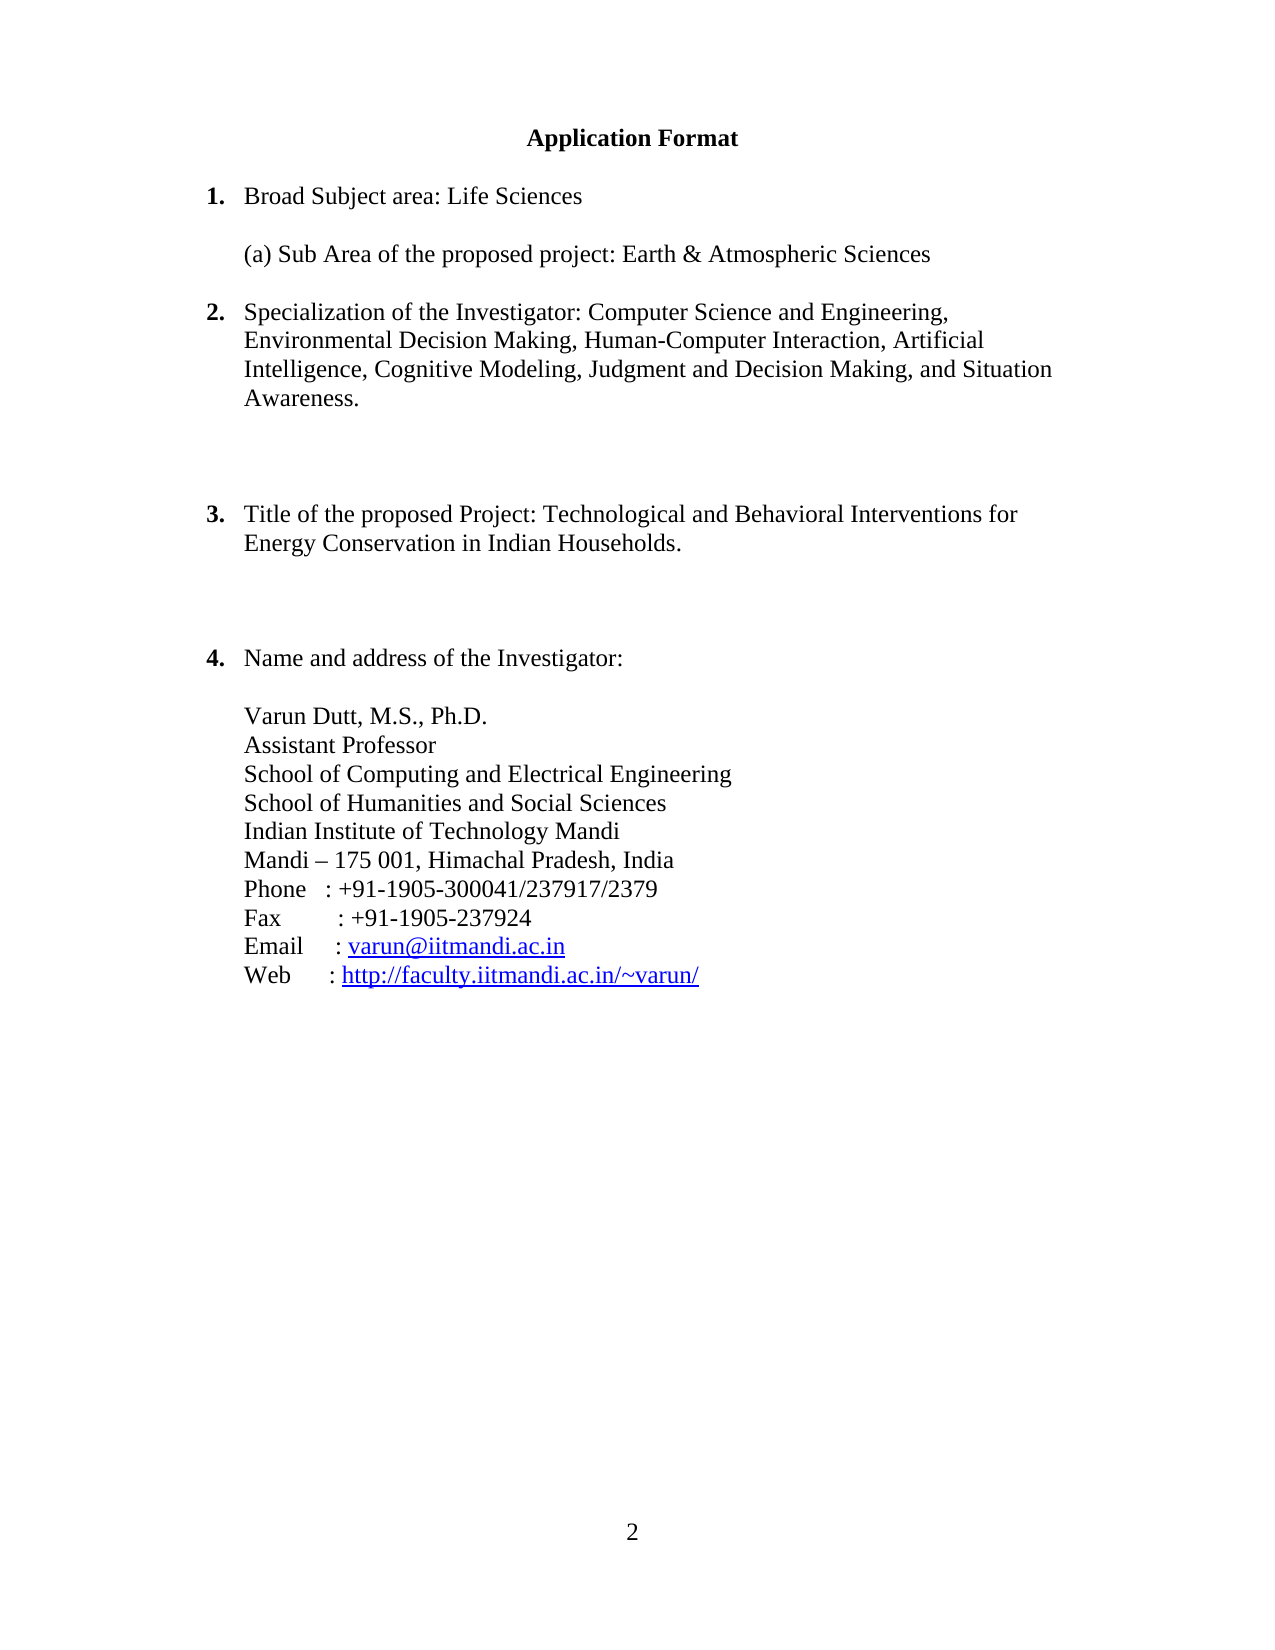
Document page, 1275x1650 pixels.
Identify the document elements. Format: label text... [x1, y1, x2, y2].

list Broad Subject area: Life Sciences [206, 181, 1096, 210]
text Mandi – 175 001, Himachal Pradesh, India [169, 845, 1096, 874]
text School of Computing and Electrical Engineering [169, 759, 1096, 788]
text Phone : +91-1905-300041/237917/2379 [169, 874, 1096, 903]
text Varun Dutt, M.S., Ph.D. [169, 701, 1096, 730]
text Assistant Professor [169, 730, 1096, 759]
text Indian Institute of Technology Mandi [169, 816, 1096, 845]
text (a) Sub Area of the proposed project: Earth & Atmospheric Sciences [169, 239, 1096, 268]
text Fax : +91-1905-237924 [169, 903, 1096, 931]
text Application Format [169, 123, 1096, 152]
list Name and address of the Investigator: [206, 643, 1096, 672]
text School of Humanities and Social Sciences [169, 788, 1096, 816]
list Title of the proposed Project: Technological and Behavioral Interventions for Energy Conservation in Indian Households. [206, 499, 1096, 556]
text Email : varun@iitmandi.ac.in [169, 931, 1096, 960]
list Specialization of the Investigator: Computer Science and Engineering, Environmental Decision Making, Human-Computer Interaction, Artificial Intelligence, Cognitive Modeling, Judgment and Decision Making, and Situation Awareness. [206, 297, 1096, 412]
text Web : http://faculty.iitmandi.ac.in/~varun/ [169, 960, 1096, 989]
